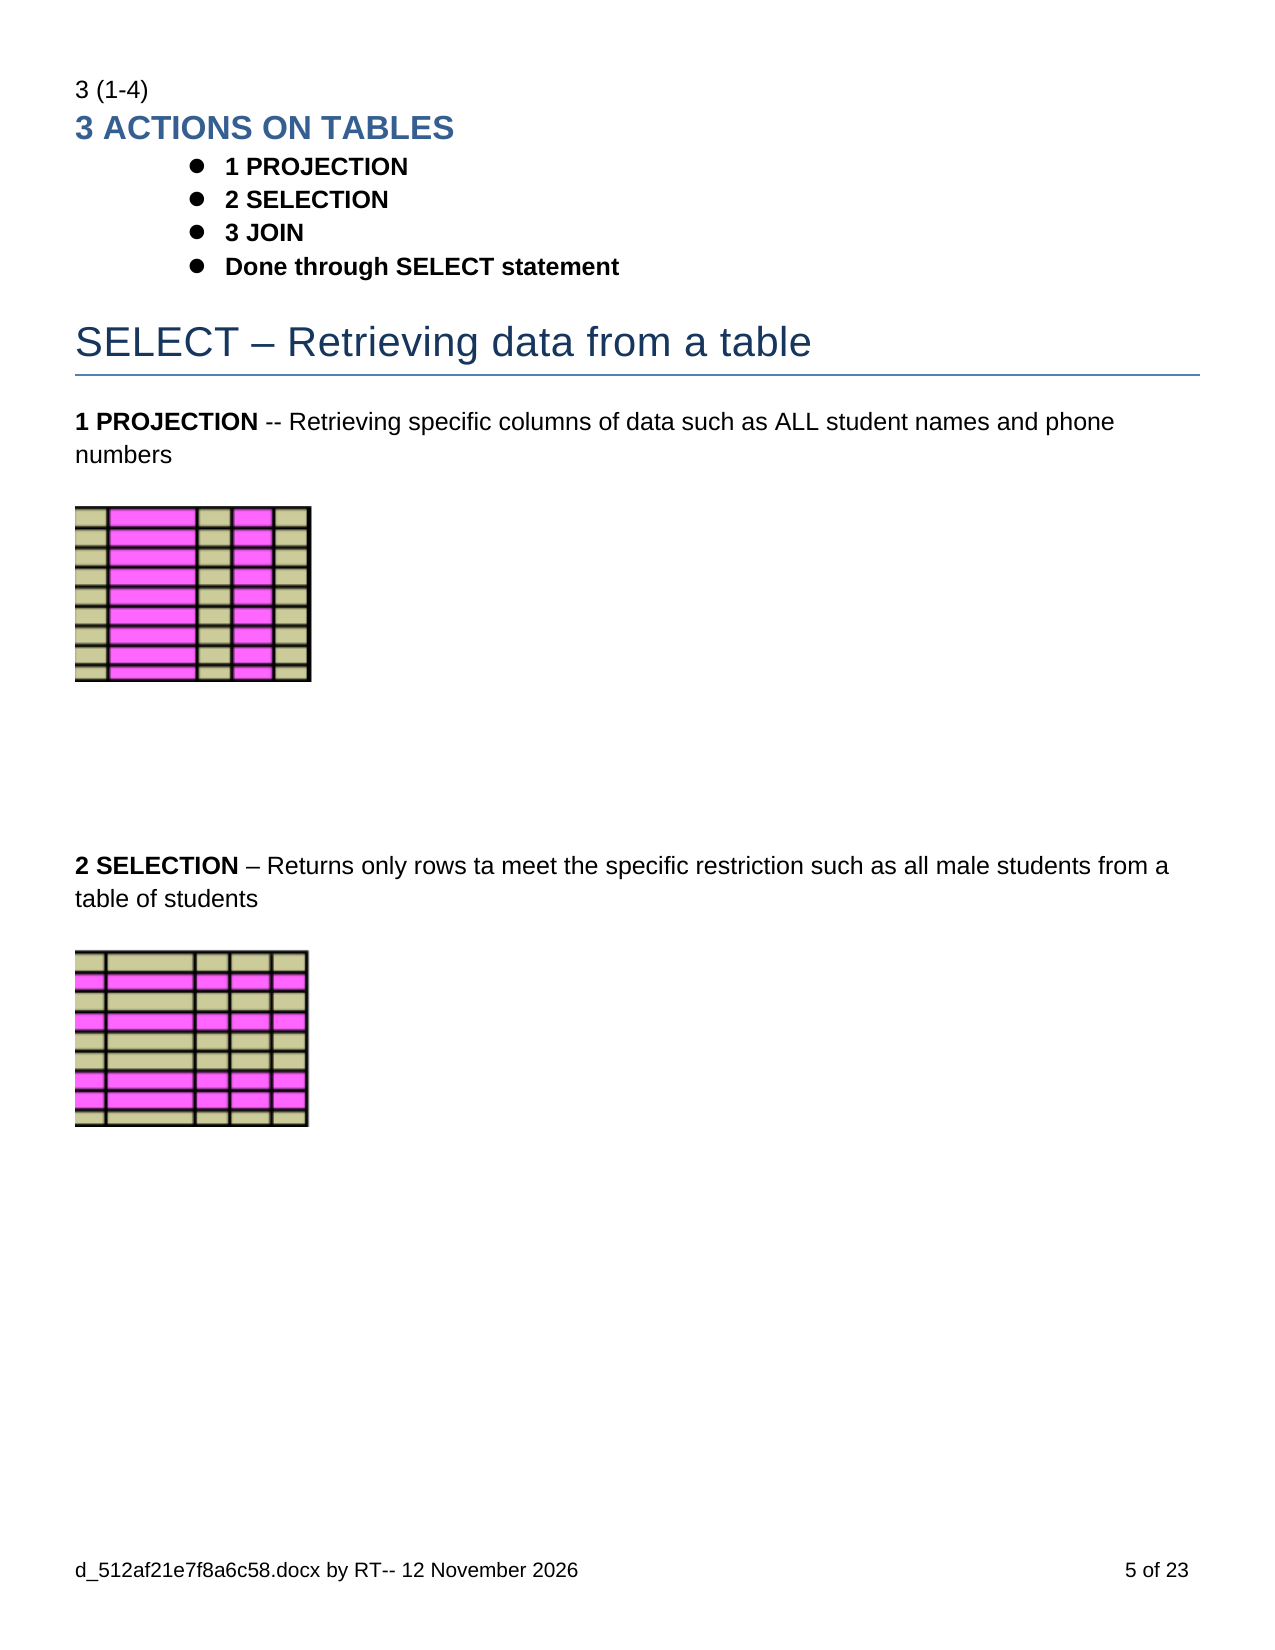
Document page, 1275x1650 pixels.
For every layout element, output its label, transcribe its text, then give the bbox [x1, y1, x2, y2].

list 1 PROJECTION [187, 152, 1200, 181]
list Done through SELECT statement [187, 252, 1200, 280]
text 3 (1-4) [75, 75, 1200, 104]
text 1 PROJECTION -- Retrieving specific columns of data such as ALL student names and phone numbers [75, 407, 1200, 469]
subtitle 3 ACTIONS ON TABLES [75, 108, 1200, 146]
title SELECT – Retrieving data from a table [75, 318, 1200, 374]
text 2 SELECTION – Returns only rows ta meet the specific restriction such as all male students from a table of students [75, 851, 1200, 912]
list 3 JOIN [187, 218, 1200, 247]
picture [75, 506, 318, 682]
picture [75, 949, 310, 1127]
list 2 SELECTION [187, 185, 1200, 214]
